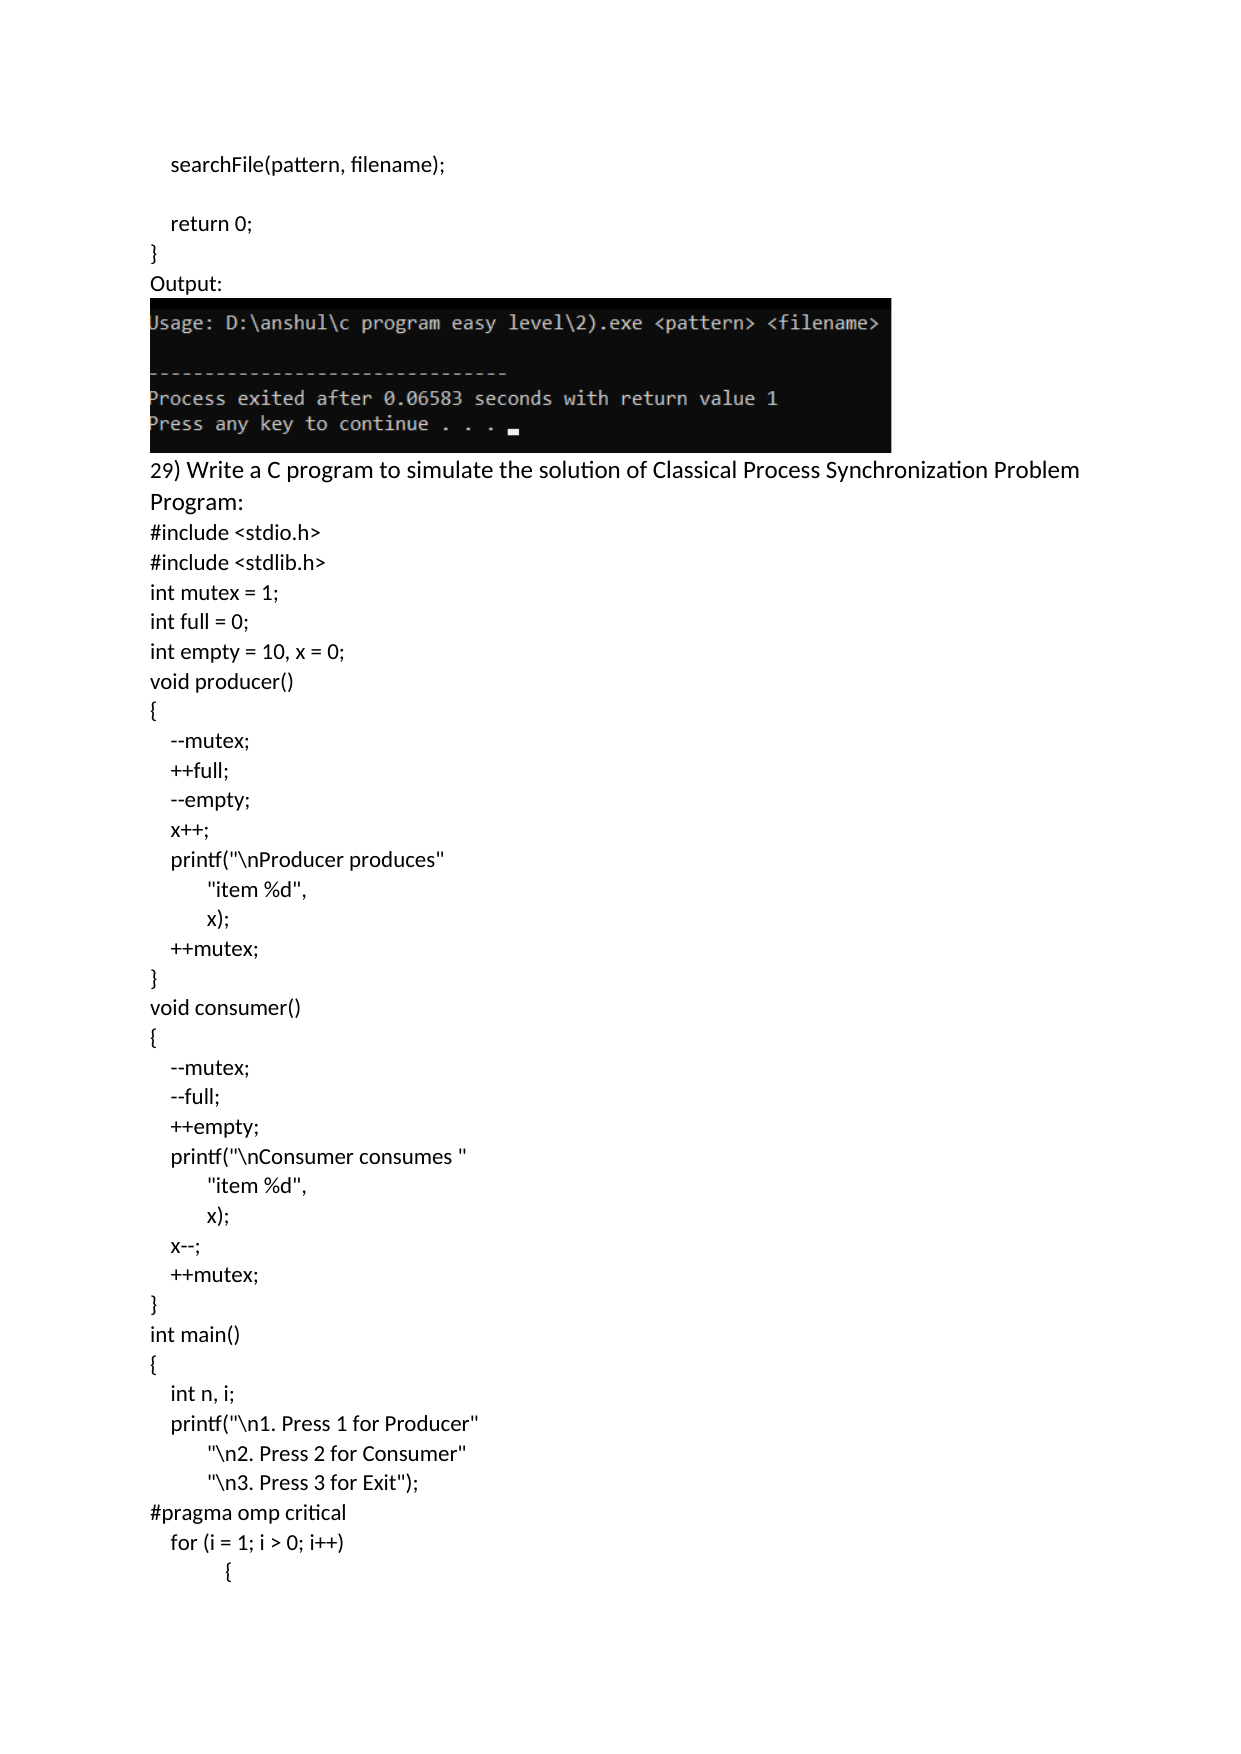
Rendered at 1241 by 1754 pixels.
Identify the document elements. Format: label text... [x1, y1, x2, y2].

text for (i = 1; i > 0; i++) [150, 1528, 1090, 1556]
text 29) Write a C program to simulate the solution of Classical Process Synchronization Problem [150, 454, 1090, 484]
text { [150, 1350, 1090, 1378]
text --empty; [150, 786, 1090, 814]
text x); [150, 1201, 1090, 1229]
text int empty = 10, x = 0; [150, 637, 1090, 665]
text int main() [150, 1320, 1090, 1348]
text "\n3. Press 3 for Exit"); [150, 1468, 1090, 1496]
text printf("\nConsumer consumes " [150, 1142, 1090, 1170]
text x); [150, 904, 1090, 932]
text } [150, 1290, 1090, 1318]
text "\n2. Press 2 for Consumer" [150, 1439, 1090, 1467]
text printf("\nProducer produces" [150, 845, 1090, 873]
text int full = 0; [150, 607, 1090, 636]
text #include <stdio.h> [150, 518, 1090, 546]
text ++mutex; [150, 934, 1090, 962]
text "item %d", [150, 875, 1090, 903]
text } [150, 239, 1090, 267]
text --mutex; [150, 726, 1090, 754]
text --full; [150, 1082, 1090, 1111]
text searchFile(pattern, filename); [150, 150, 1090, 178]
text int mutex = 1; [150, 578, 1090, 606]
text void consumer() [150, 993, 1090, 1021]
text x++; [150, 815, 1090, 843]
text ++full; [150, 756, 1090, 784]
text { [150, 697, 1090, 724]
text void producer() [150, 667, 1090, 695]
text Output: [150, 269, 1090, 297]
text { [150, 1557, 1090, 1586]
text --mutex; [150, 1053, 1090, 1081]
picture [150, 298, 892, 453]
text return 0; [150, 209, 1090, 237]
text #pragma omp critical [150, 1498, 1090, 1526]
text #include <stdlib.h> [150, 548, 1090, 576]
text "item %d", [150, 1172, 1090, 1199]
text Program: [150, 486, 1090, 517]
text int n, i; [150, 1379, 1090, 1407]
text ++mutex; [150, 1261, 1090, 1289]
text x--; [150, 1231, 1090, 1259]
text printf("\n1. Press 1 for Producer" [150, 1409, 1090, 1437]
text } [150, 964, 1090, 992]
text { [150, 1023, 1090, 1051]
text ++empty; [150, 1112, 1090, 1140]
